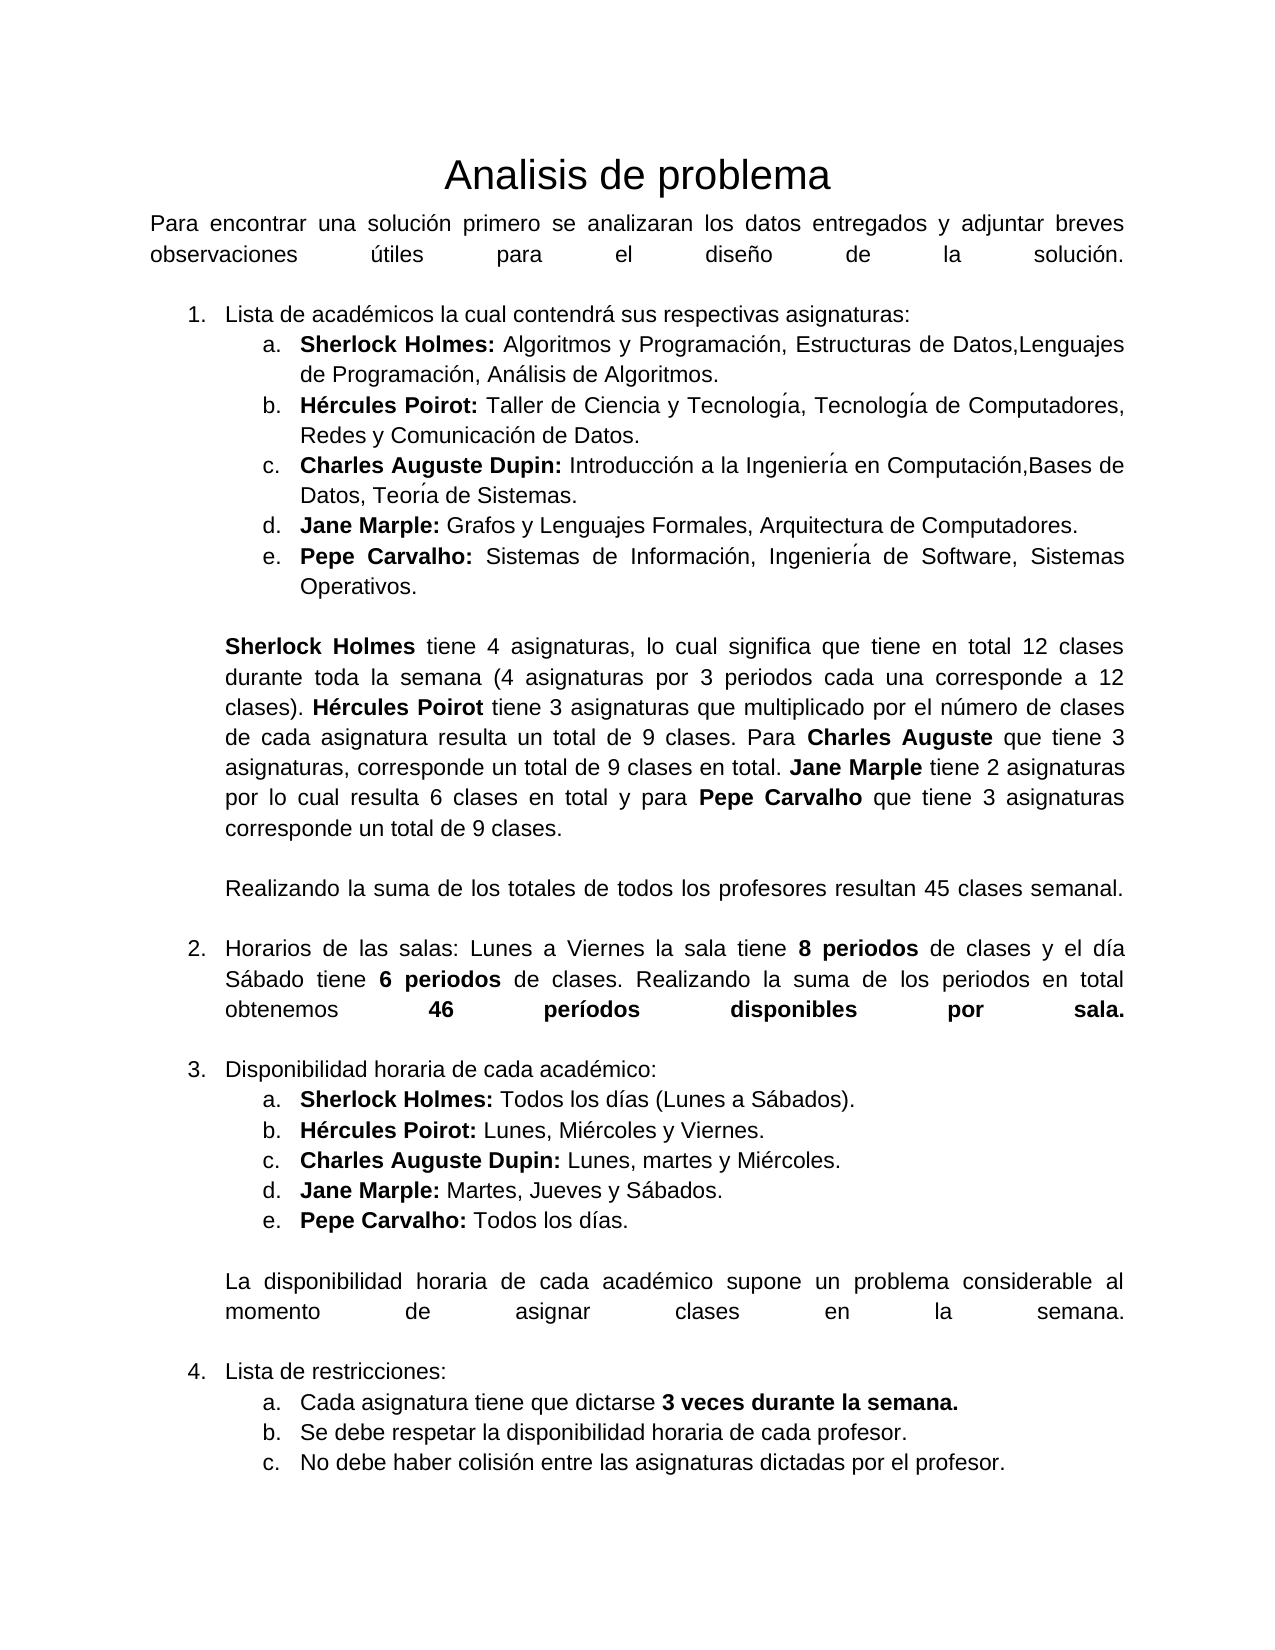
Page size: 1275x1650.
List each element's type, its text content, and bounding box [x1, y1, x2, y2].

list Charles Auguste Dupin: Lunes, martes y Miércoles. [262, 1147, 1125, 1173]
list Pepe Carvalho: Todos los días. [262, 1207, 1125, 1234]
list Lista de académicos la cual contendrá sus respectivas asignaturas: [187, 301, 1125, 327]
list Sherlock Holmes: Todos los días (Lunes a Sábados). [262, 1086, 1125, 1113]
list Hércules Poirot: Taller de Ciencia y Tecnologı́a, Tecnologı́a de Computadores, Redes y Comunicación de Datos. [262, 392, 1125, 448]
list Jane Marple: Martes, Jueves y Sábados. [262, 1177, 1125, 1203]
list Disponibilidad horaria de cada académico: [187, 1056, 1125, 1083]
list Se debe respetar la disponibilidad horaria de cada profesor. [262, 1419, 1125, 1445]
list Jane Marple: Grafos y Lenguajes Formales, Arquitectura de Computadores. [262, 512, 1125, 539]
list Sherlock Holmes: Algoritmos y Programación, Estructuras de Datos,Lenguajes de Programación, Análisis de Algoritmos. [262, 331, 1125, 388]
list Charles Auguste Dupin: Introducción a la Ingenierı́a en Computación,Bases de Datos, Teorı́a de Sistemas. [262, 452, 1125, 509]
text La disponibilidad horaria de cada académico supone un problema considerable al momento de asignar clases en la semana. [225, 1268, 1125, 1354]
list Horarios de las salas: Lunes a Viernes la sala tiene 8 periodos de clases y el día Sábado tiene 6 periodos de clases. Realizando la suma de los periodos en total obtenemos 46 períodos disponibles por sala. [187, 935, 1125, 1052]
list Cada asignatura tiene que dictarse 3 veces durante la semana. [262, 1388, 1125, 1415]
text Sherlock Holmes tiene 4 asignaturas, lo cual significa que tiene en total 12 clases durante toda la semana (4 asignaturas por 3 periodos cada una corresponde a 12 clases). Hércules Poirot tiene 3 asignaturas que multiplicado por el número de clases de cada asignatura resulta un total de 9 clases. Para Charles Auguste que tiene 3 asignaturas, corresponde un total de 9 clases en total. Jane Marple tiene 2 asignaturas por lo cual resulta 6 clases en total y para Pepe Carvalho que tiene 3 asignaturas corresponde un total de 9 clases. [225, 603, 1125, 841]
subtitle Analisis de problema [150, 150, 1125, 198]
text Para encontrar una solución primero se analizaran los datos entregados y adjuntar breves observaciones útiles para el diseño de la solución. [150, 210, 1125, 297]
list Hércules Poirot: Lunes, Miércoles y Viernes. [262, 1117, 1125, 1143]
text Realizando la suma de los totales de todos los profesores resultan 45 clases semanal. [225, 875, 1125, 932]
list Pepe Carvalho: Sistemas de Información, Ingenierı́a de Software, Sistemas Operativos. [262, 543, 1125, 599]
list No debe haber colisión entre las asignaturas dictadas por el profesor. [262, 1449, 1125, 1475]
list Lista de restricciones: [187, 1358, 1125, 1385]
